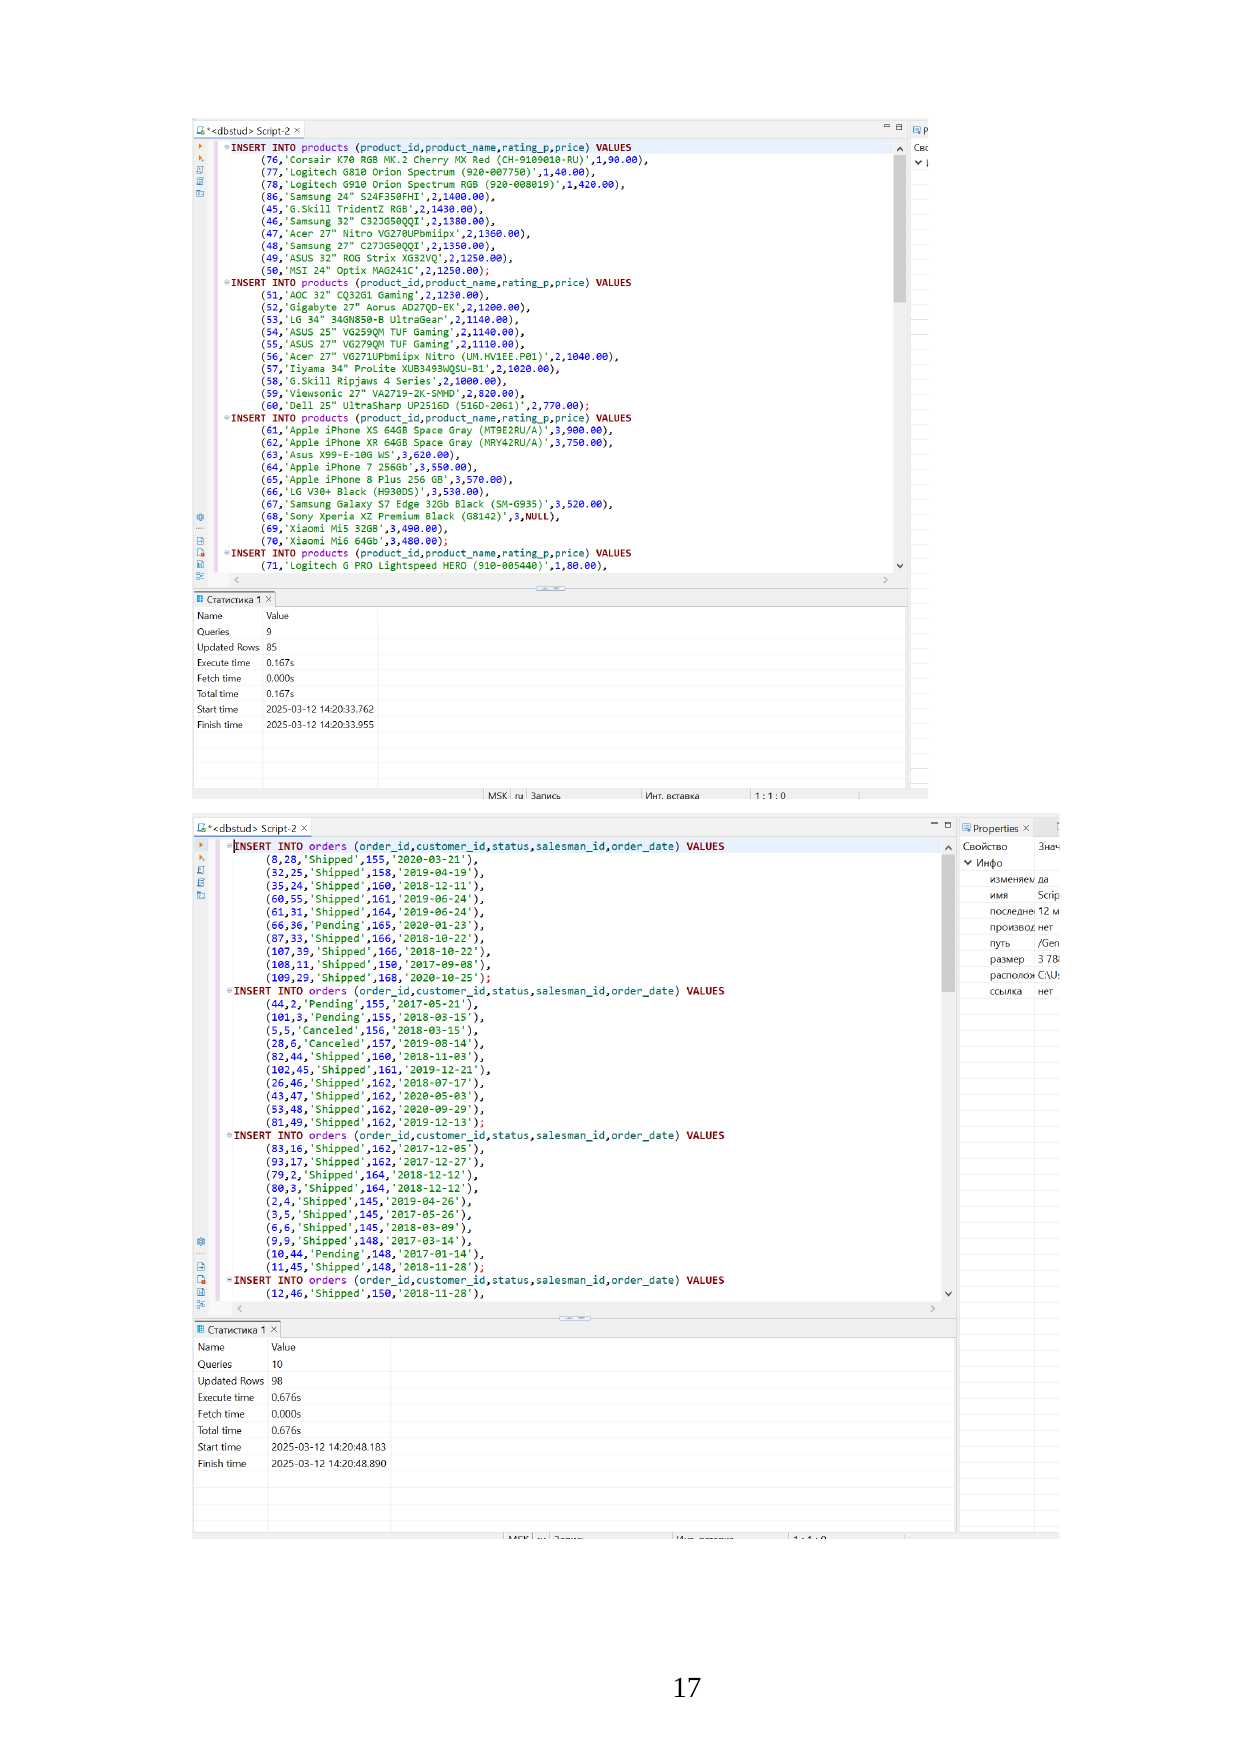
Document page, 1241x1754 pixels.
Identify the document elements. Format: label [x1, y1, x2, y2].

picture [192, 813, 1060, 1539]
picture [192, 118, 929, 799]
